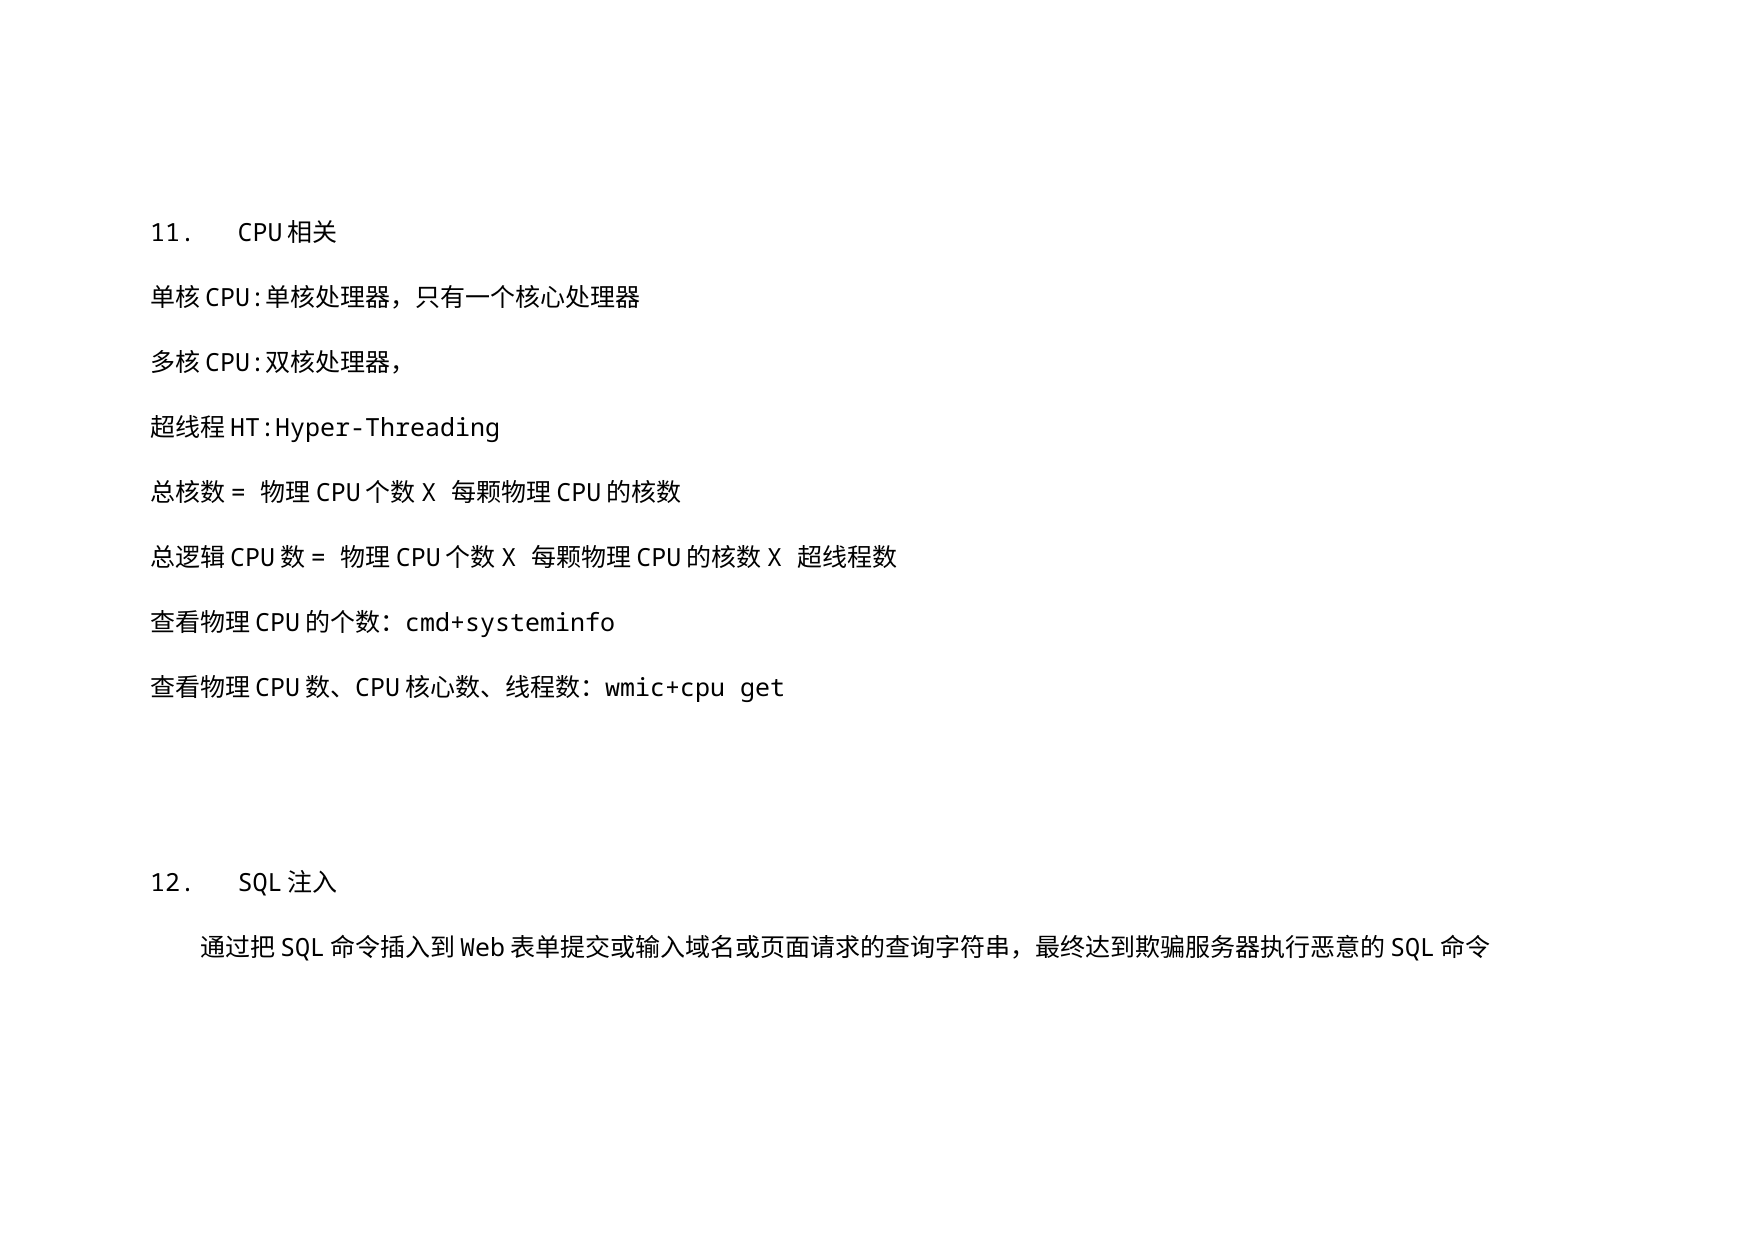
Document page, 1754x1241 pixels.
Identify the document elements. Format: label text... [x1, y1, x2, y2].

text 总逻辑CPU数 = 物理CPU个数 X 每颗物理CPU的核数 X 超线程数 [150, 523, 1604, 588]
text 单核CPU:单核处理器，只有一个核心处理器 [150, 263, 1604, 328]
text 通过把SQL命令插入到Web表单提交或输入域名或页面请求的查询字符串，最终达到欺骗服务器执行恶意的SQL命令 [150, 913, 1604, 978]
text 超线程HT:Hyper-Threading [150, 393, 1604, 458]
text 查看物理CPU数、CPU核心数、线程数：wmic+cpu get [150, 653, 1604, 718]
text 总核数 = 物理CPU个数 X 每颗物理CPU的核数 [150, 458, 1604, 523]
text 查看物理CPU的个数：cmd+systeminfo [150, 588, 1604, 653]
list SQL注入 [150, 848, 1604, 913]
text 多核CPU:双核处理器， [150, 328, 1604, 393]
list CPU相关 [150, 198, 1604, 263]
